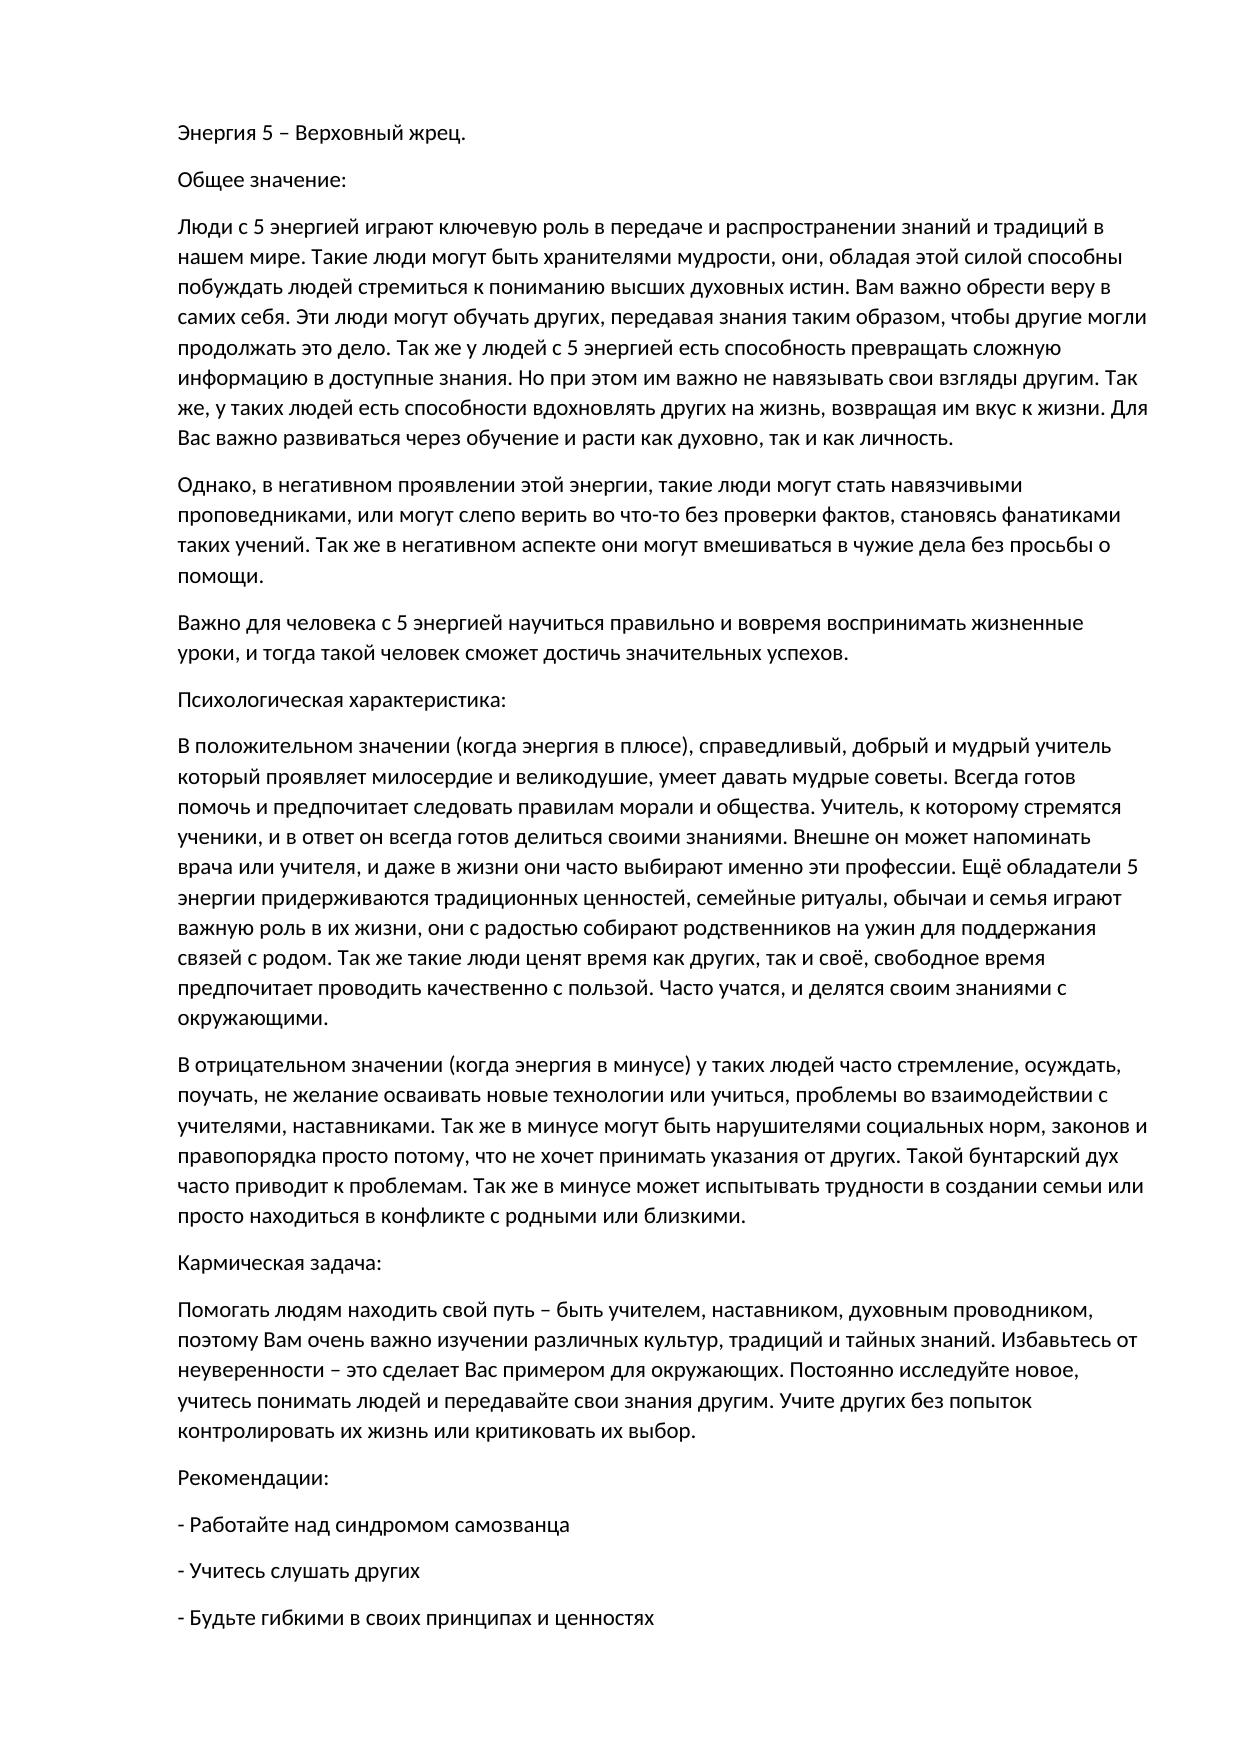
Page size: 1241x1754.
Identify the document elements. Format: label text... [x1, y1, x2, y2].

text Энергия 5 – Верховный жрец. [177, 118, 1152, 146]
text Рекомендации: [177, 1463, 1152, 1491]
text Кармическая задача: [177, 1248, 1152, 1276]
text Общее значение: [177, 165, 1152, 193]
text Однако, в негативном проявлении этой энергии, такие люди могут стать навязчивыми проповедниками, или могут слепо верить во что-то без проверки фактов, становясь фанатиками таких учений. Так же в негативном аспекте они могут вмешиваться в чужие дела без просьбы о помощи. [177, 470, 1152, 589]
text - Будьте гибкими в своих принципах и ценностях [177, 1603, 1152, 1632]
text Люди с 5 энергией играют ключевую роль в передаче и распространении знаний и традиций в нашем мире. Такие люди могут быть хранителями мудрости, они, обладая этой силой способны побуждать людей стремиться к пониманию высших духовных истин. Вам важно обрести веру в самих себя. Эти люди могут обучать других, передавая знания таким образом, чтобы другие могли продолжать это дело. Так же у людей с 5 энергией есть способность превращать сложную информацию в доступные знания. Но при этом им важно не навязывать свои взгляды другим. Так же, у таких людей есть способности вдохновлять других на жизнь, возвращая им вкус к жизни. Для Вас важно развиваться через обучение и расти как духовно, так и как личность. [177, 212, 1152, 451]
text - Работайте над синдромом самозванца [177, 1510, 1152, 1538]
text Помогать людям находить свой путь – быть учителем, наставником, духовным проводником, поэтому Вам очень важно изучении различных культур, традиций и тайных знаний. Избавьтесь от неуверенности – это сделает Вас примером для окружающих. Постоянно исследуйте новое, учитесь понимать людей и передавайте свои знания другим. Учите других без попыток контролировать их жизнь или критиковать их выбор. [177, 1295, 1152, 1444]
text В положительном значении (когда энергия в плюсе), справедливый, добрый и мудрый учитель который проявляет милосердие и великодушие, умеет давать мудрые советы. Всегда готов помочь и предпочитает следовать правилам морали и общества. Учитель, к которому стремятся ученики, и в ответ он всегда готов делиться своими знаниями. Внешне он может напоминать врача или учителя, и даже в жизни они часто выбирают именно эти профессии. Ещё обладатели 5 энергии придерживаются традиционных ценностей, семейные ритуалы, обычаи и семья играют важную роль в их жизни, они с радостью собирают родственников на ужин для поддержания связей с родом. Так же такие люди ценят время как других, так и своё, свободное время предпочитает проводить качественно с пользой. Часто учатся, и делятся своим знаниями с окружающими. [177, 732, 1152, 1032]
text - Учитесь слушать других [177, 1557, 1152, 1585]
text В отрицательном значении (когда энергия в минусе) у таких людей часто стремление, осуждать, поучать, не желание осваивать новые технологии или учиться, проблемы во взаимодействии с учителями, наставниками. Так же в минусе могут быть нарушителями социальных норм, законов и правопорядка просто потому, что не хочет принимать указания от других. Такой бунтарский дух часто приводит к проблемам. Так же в минусе может испытывать трудности в создании семьи или просто находиться в конфликте с родными или близкими. [177, 1050, 1152, 1229]
text Важно для человека с 5 энергией научиться правильно и вовремя воспринимать жизненные уроки, и тогда такой человек сможет достичь значительных успехов. [177, 608, 1152, 666]
text Психологическая характеристика: [177, 685, 1152, 713]
